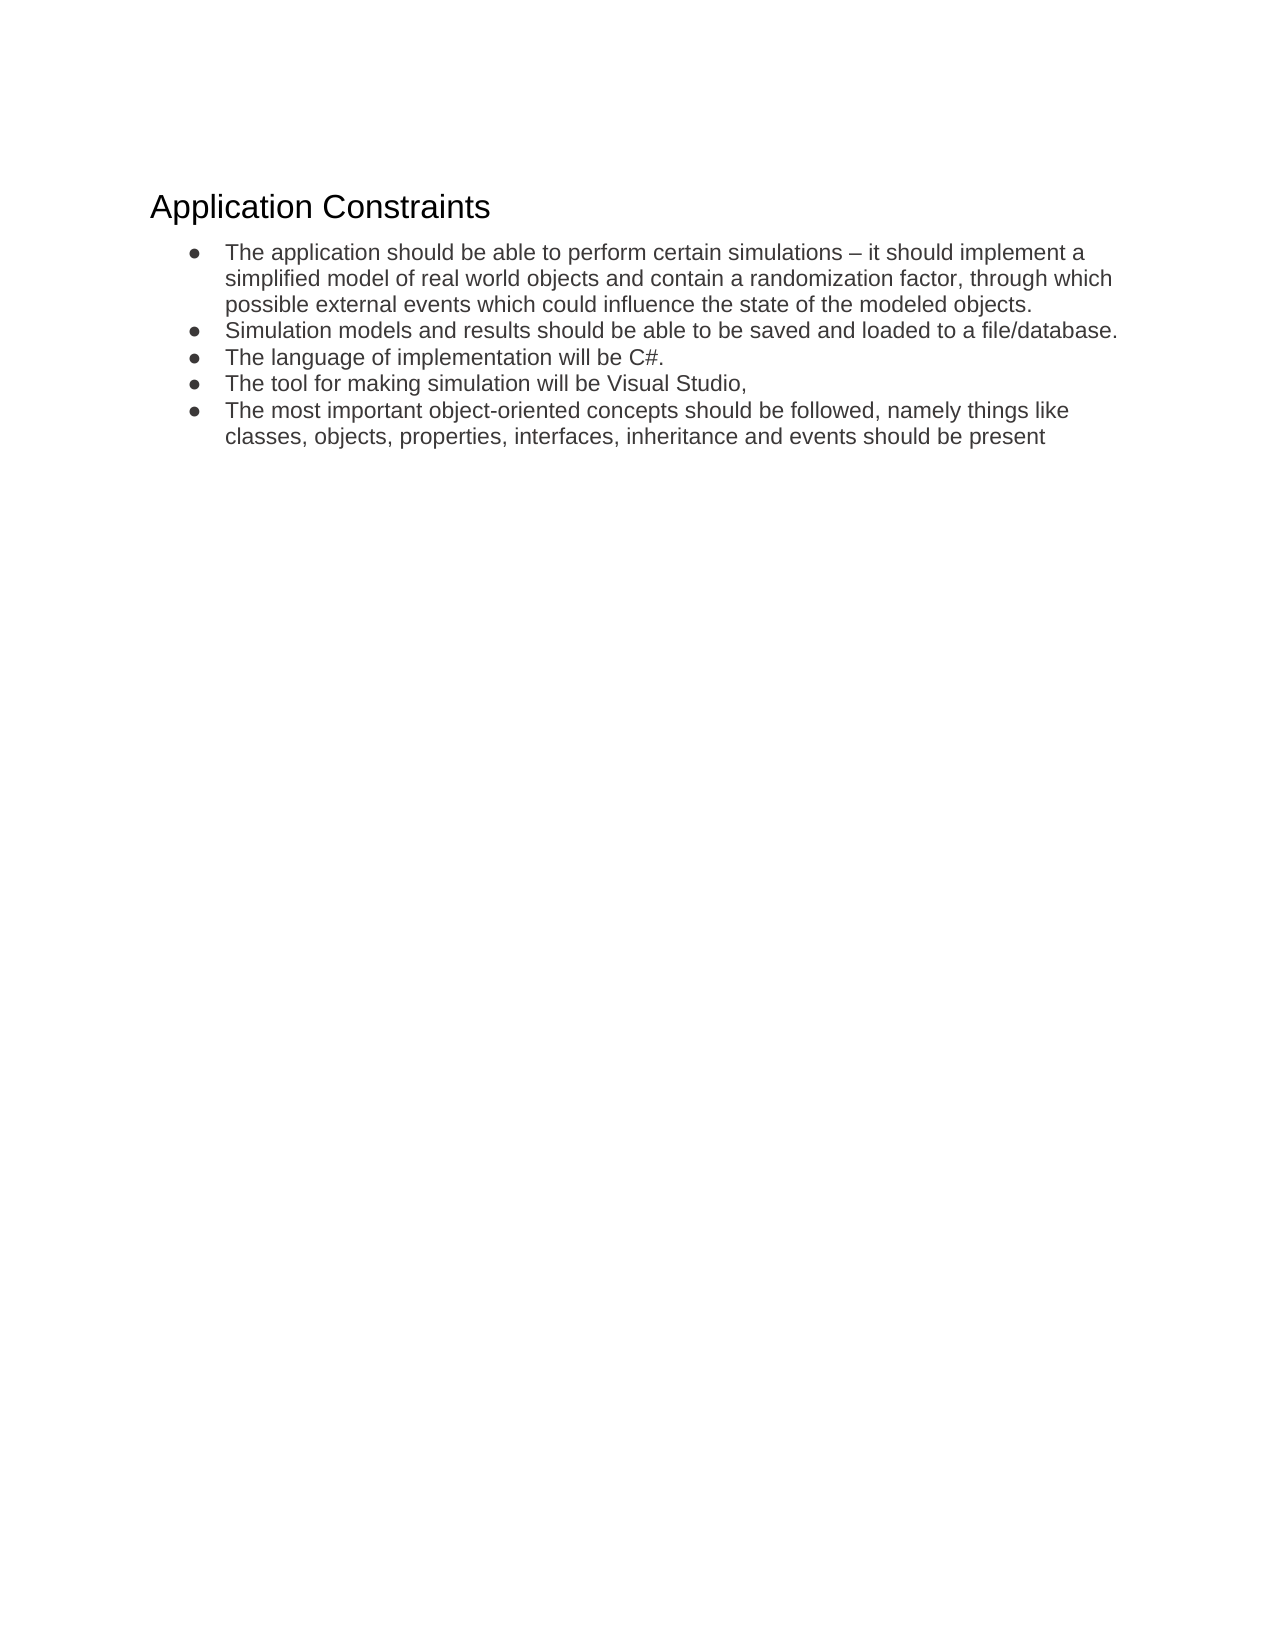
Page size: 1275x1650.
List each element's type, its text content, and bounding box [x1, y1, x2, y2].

list The most important object-oriented concepts should be followed, namely things like classes, objects, properties, interfaces, inheritance and events should be present [187, 397, 1125, 449]
list Simulation models and results should be able to be saved and loaded to a file/database. [187, 317, 1125, 344]
list The application should be able to perform certain simulations – it should implement a simplified model of real world objects and contain a randomization factor, through which possible external events which could influence the state of the modeled objects. [187, 238, 1125, 317]
subtitle Application Constraints [150, 187, 1125, 226]
list The tool for making simulation will be Visual Studio, [187, 370, 1125, 397]
list The language of implementation will be C#. [187, 344, 1125, 370]
